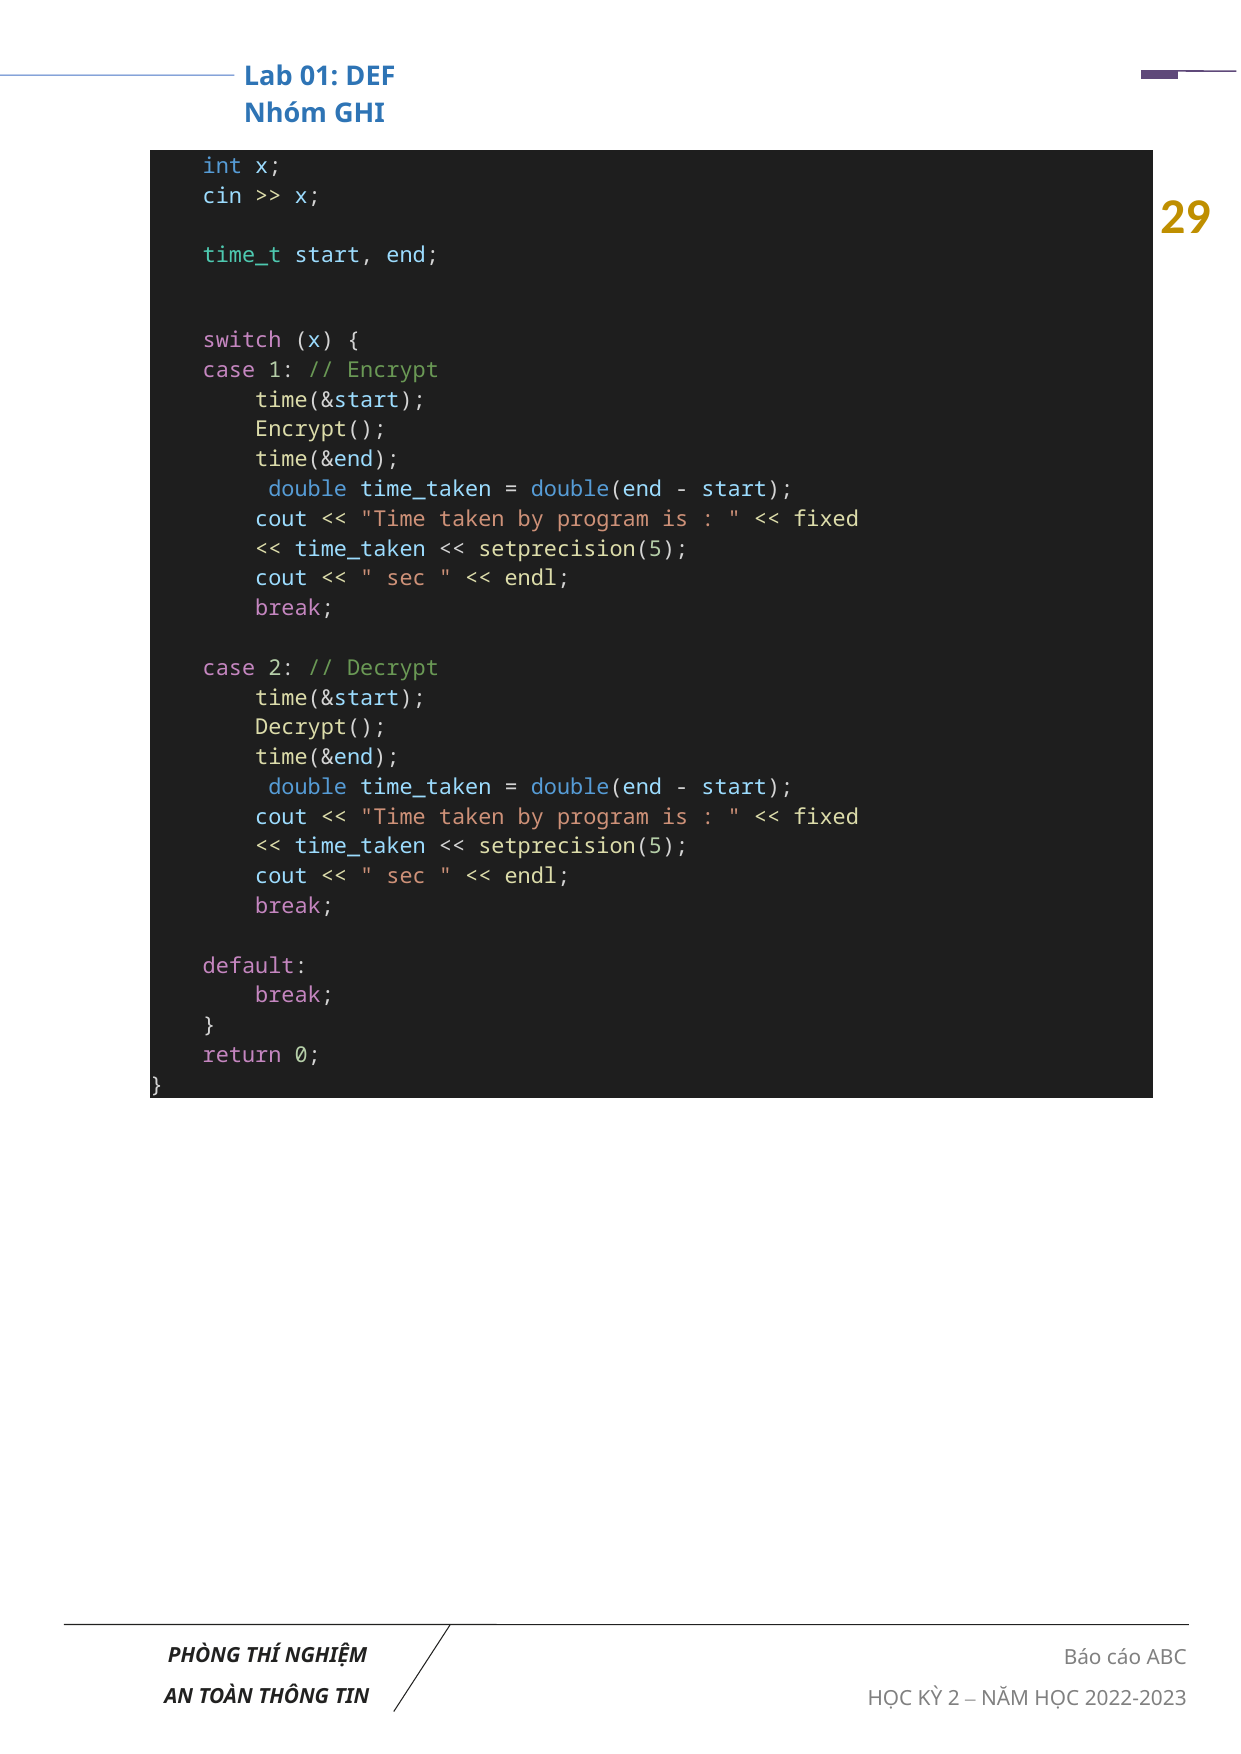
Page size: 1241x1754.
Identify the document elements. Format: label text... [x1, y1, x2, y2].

text cout << "Time taken by program is : " << fixed [150, 503, 1153, 532]
text Encrypt(); [150, 413, 1153, 443]
text case 1: // Encrypt [150, 354, 1153, 383]
text double time_taken = double(end - start); [150, 473, 1153, 503]
text break; [150, 890, 1153, 920]
text return 0; [150, 1039, 1153, 1069]
text time(&end); [150, 741, 1153, 771]
text } [150, 1009, 1153, 1039]
text int x; [150, 150, 1153, 180]
text break; [150, 592, 1153, 622]
text default: [150, 949, 1153, 979]
text time(&start); [150, 383, 1153, 413]
text break; [150, 979, 1153, 1009]
text cout << " sec " << endl; [150, 562, 1153, 592]
text << time_taken << setprecision(5); [150, 532, 1153, 562]
text << time_taken << setprecision(5); [150, 830, 1153, 860]
text cin >> x; [150, 180, 1153, 209]
text case 2: // Decrypt [150, 652, 1153, 681]
text cout << " sec " << endl; [150, 860, 1153, 890]
text double time_taken = double(end - start); [150, 771, 1153, 801]
text switch (x) { [150, 324, 1153, 354]
text time(&end); [150, 443, 1153, 473]
text Decrypt(); [150, 711, 1153, 741]
text time(&start); [150, 681, 1153, 711]
text cout << "Time taken by program is : " << fixed [150, 801, 1153, 830]
text time_t start, end; [150, 239, 1153, 269]
text } [150, 1069, 1153, 1098]
